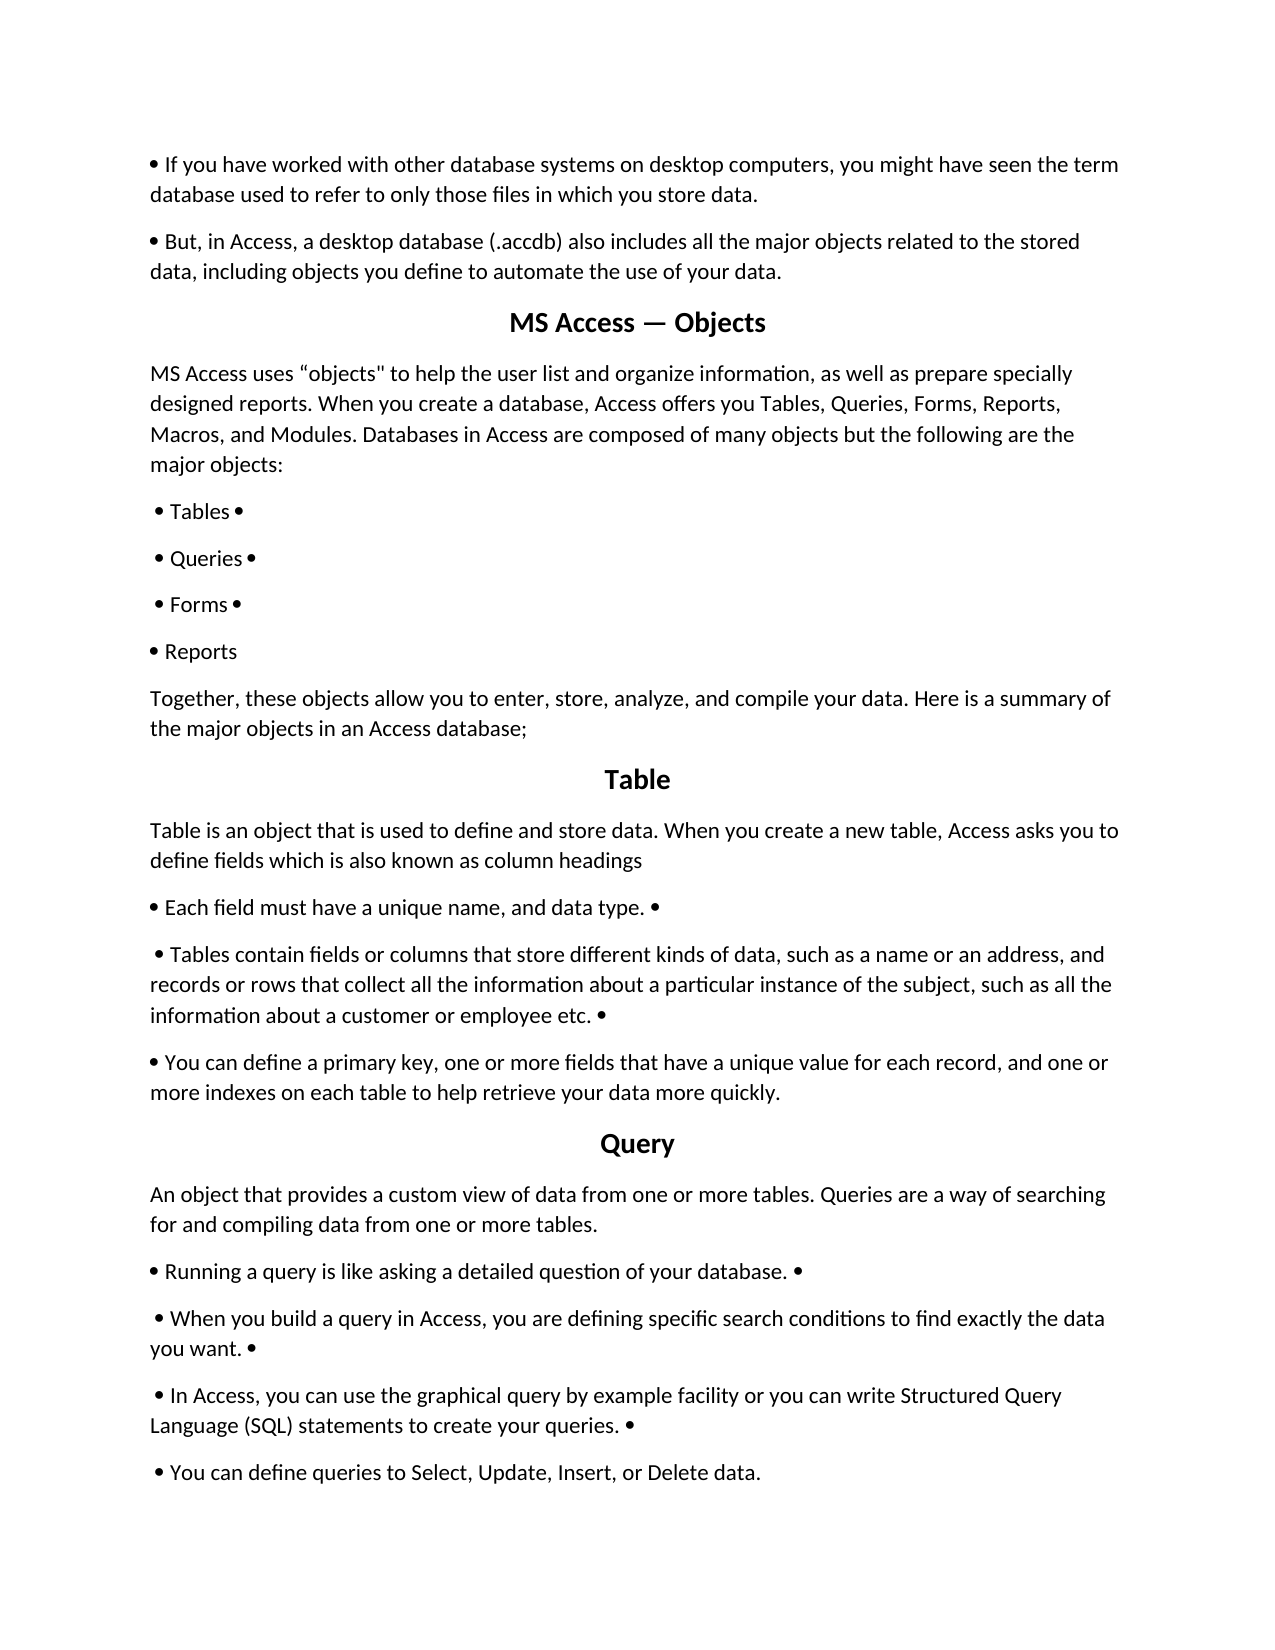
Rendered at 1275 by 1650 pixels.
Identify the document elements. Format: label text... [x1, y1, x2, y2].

text An object that provides a custom view of data from one or more tables. Queries are a way of searching for and compiling data from one or more tables. [150, 1180, 1125, 1238]
text Table is an object that is used to define and store data. When you create a new table, Access asks you to define fields which is also known as column headings [150, 816, 1125, 875]
text Reports [150, 637, 1125, 665]
text But, in Access, a desktop database (.accdb) also includes all the major objects related to the stored data, including objects you define to automate the use of your data. [150, 227, 1125, 285]
text Each field must have a unique name, and data type. [150, 893, 1125, 922]
text Queries [150, 544, 1125, 572]
text Tables [150, 497, 1125, 525]
text Table [150, 761, 1125, 797]
text Running a query is like asking a detailed question of your database. [150, 1257, 1125, 1285]
text Tables contain fields or columns that store different kinds of data, such as a name or an address, and records or rows that collect all the information about a particular instance of the subject, such as all the information about a customer or employee etc. [150, 940, 1125, 1029]
text You can define a primary key, one or more fields that have a unique value for each record, and one or more indexes on each table to help retrieve your data more quickly. [150, 1048, 1125, 1106]
text When you build a query in Access, you are defining specific search conditions to find exactly the data you want. [150, 1304, 1125, 1362]
text MS Access — Objects [150, 304, 1125, 340]
text MS Access uses “objects" to help the user list and organize information, as well as prepare specially designed reports. When you create a database, Access offers you Tables, Queries, Forms, Reports, Macros, and Modules. Databases in Access are composed of many objects but the following are the major objects: [150, 359, 1125, 478]
text You can define queries to Select, Update, Insert, or Delete data. [150, 1458, 1125, 1486]
text Together, these objects allow you to enter, store, analyze, and compile your data. Here is a summary of the major objects in an Access database; [150, 684, 1125, 742]
text In Access, you can use the graphical query by example facility or you can write Structured Query Language (SQL) statements to create your queries. [150, 1381, 1125, 1439]
text Forms [150, 591, 1125, 618]
text Query [150, 1125, 1125, 1160]
text If you have worked with other database systems on desktop computers, you might have seen the term database used to refer to only those files in which you store data. [150, 150, 1125, 208]
